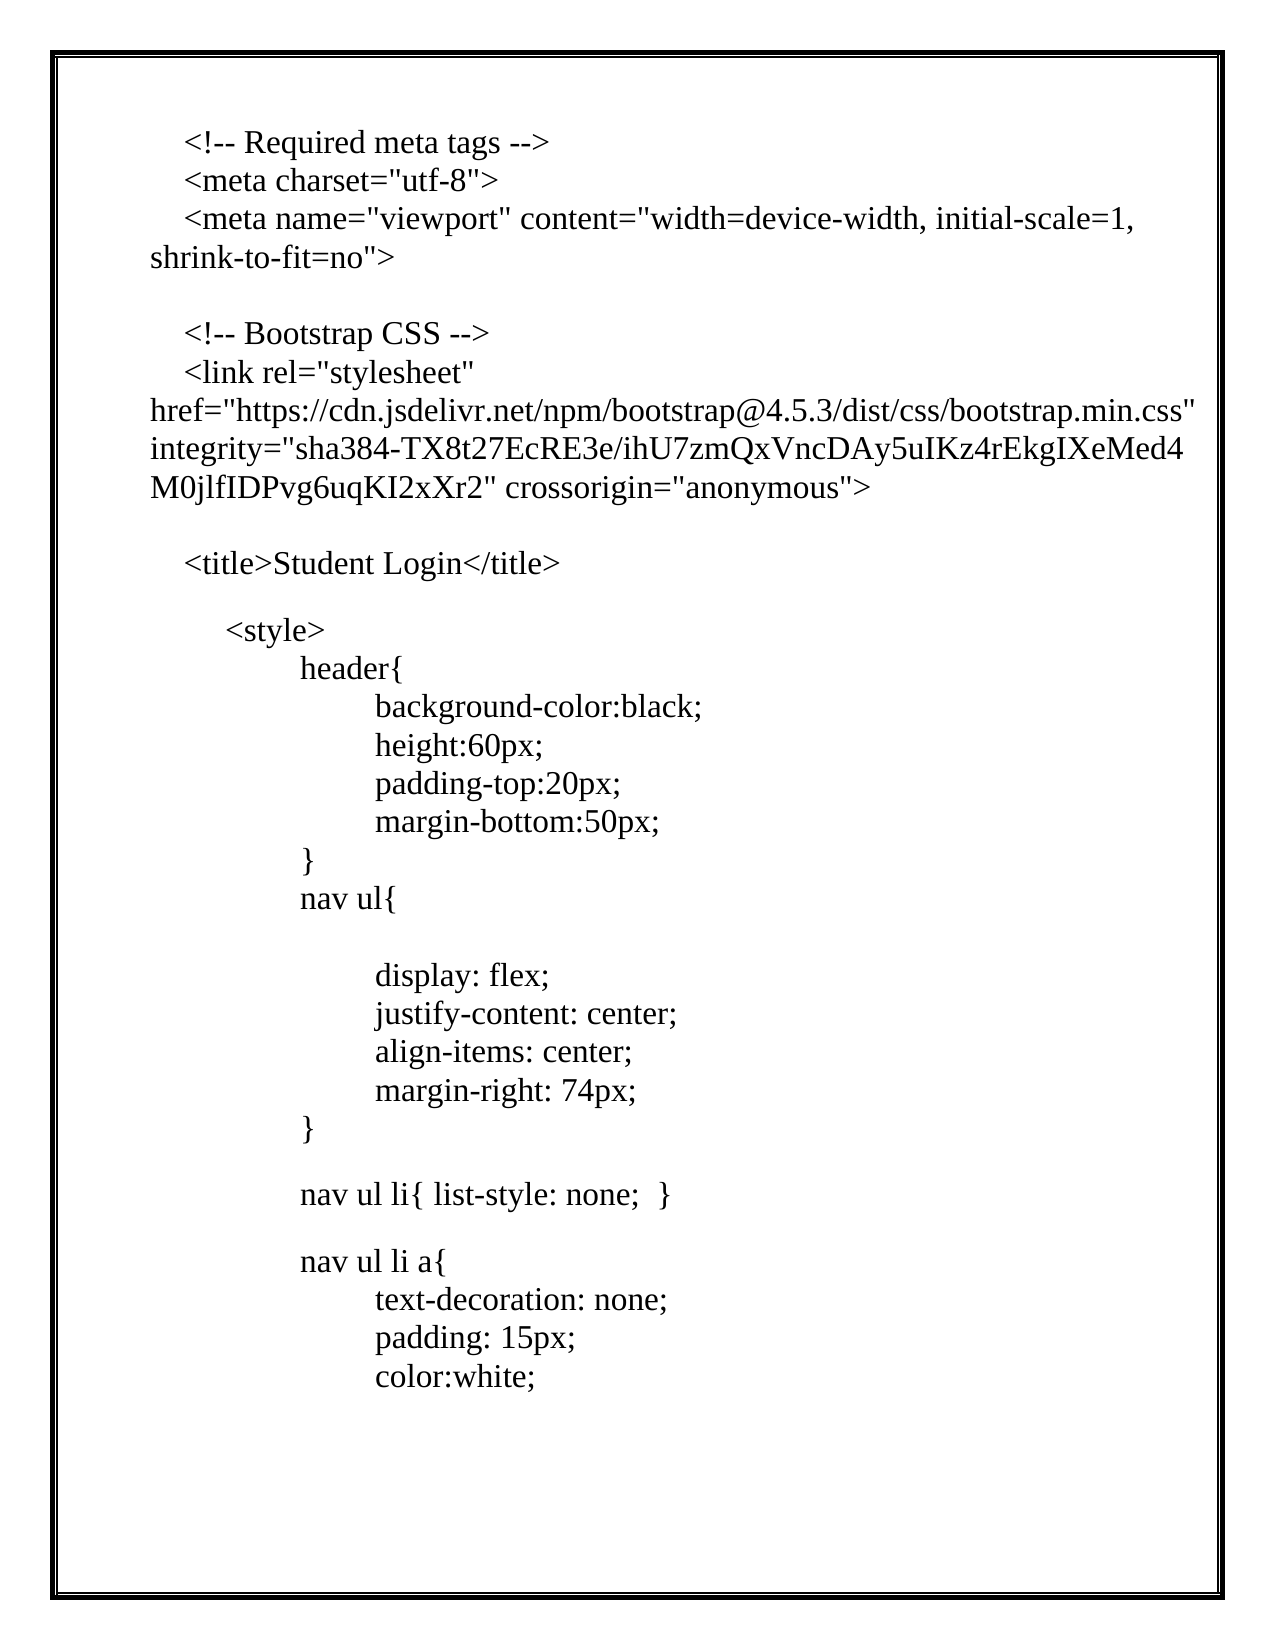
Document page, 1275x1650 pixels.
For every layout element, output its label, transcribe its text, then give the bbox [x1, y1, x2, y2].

text <!-- Bootstrap CSS --> [150, 313, 1200, 352]
text margin-right: 74px; [150, 1070, 1200, 1108]
text nav ul{ [150, 878, 1200, 917]
text justify-content: center; [150, 993, 1200, 1032]
text margin-bottom:50px; [150, 802, 1200, 840]
text text-decoration: none; [150, 1279, 1200, 1318]
text <style> [150, 610, 1200, 648]
text } [150, 1108, 1200, 1147]
text display: flex; [150, 955, 1200, 993]
text padding: 15px; [150, 1318, 1200, 1356]
text <meta name="viewport" content="width=device-width, initial-scale=1, shrink-to-fit=no"> [150, 198, 1200, 275]
text color:white; [150, 1356, 1200, 1394]
text header{ [150, 648, 1200, 687]
text <link rel="stylesheet" href="https://cdn.jsdelivr.net/npm/bootstrap@4.5.3/dist/css/bootstrap.min.css" integrity="sha384-TX8t27EcRE3e/ihU7zmQxVncDAy5uIKz4rEkgIXeMed4M0jlfIDPvg6uqKI2xXr2" crossorigin="anonymous"> [150, 352, 1200, 505]
text nav ul li{ list-style: none; } [150, 1174, 1200, 1213]
text padding-top:20px; [150, 763, 1200, 802]
text <!-- Required meta tags --> [150, 122, 1200, 160]
text background-color:black; [150, 687, 1200, 725]
text <title>Student Login</title> [150, 543, 1200, 582]
text nav ul li a{ [150, 1241, 1200, 1279]
text align-items: center; [150, 1032, 1200, 1070]
text <meta charset="utf-8"> [150, 160, 1200, 198]
text } [150, 840, 1200, 878]
text height:60px; [150, 725, 1200, 763]
